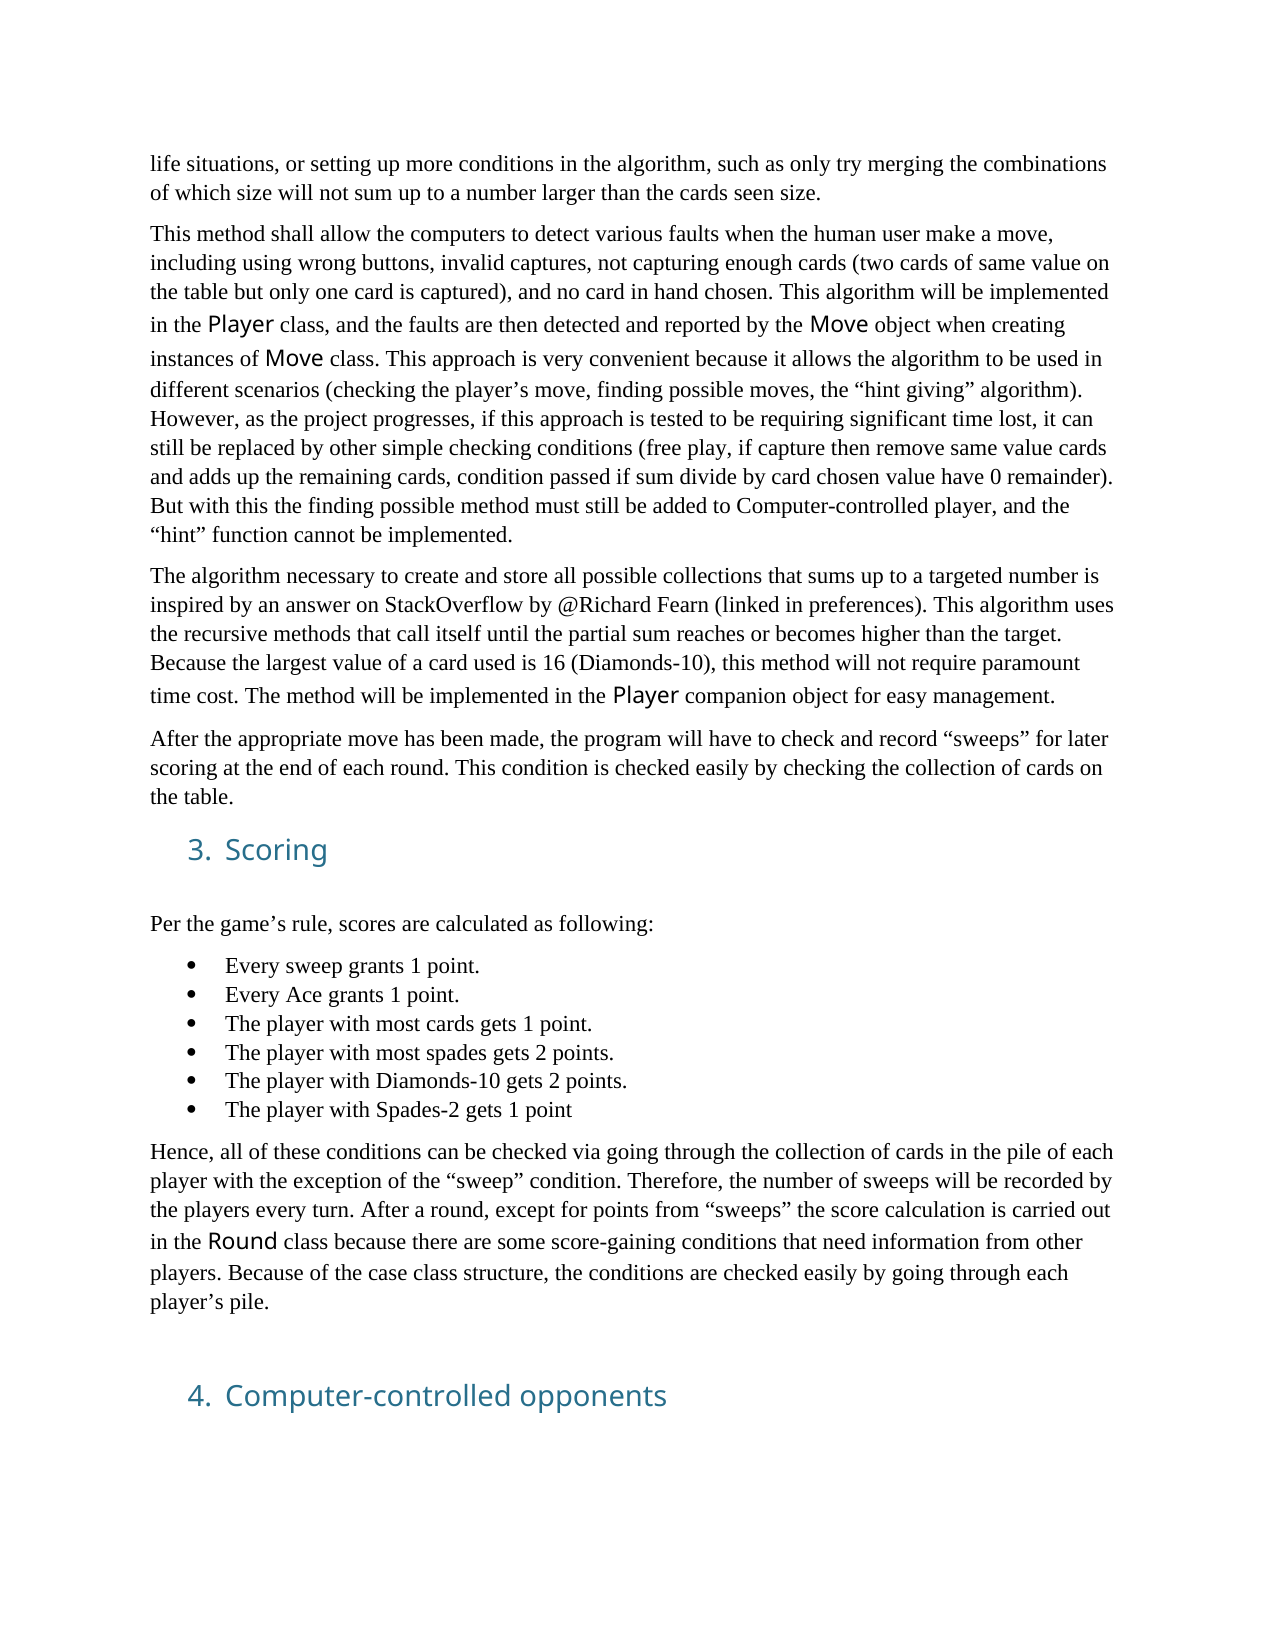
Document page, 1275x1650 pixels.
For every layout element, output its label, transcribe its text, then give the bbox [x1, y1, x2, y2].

text After the appropriate move has been made, the program will have to check and record “sweeps” for later scoring at the end of each round. This condition is checked easily by checking the collection of cards on the table. [150, 726, 1125, 810]
list The player with Spades-2 gets 1 point [187, 1096, 1125, 1123]
list Every Ace grants 1 point. [187, 981, 1125, 1007]
list The player with Diamonds-10 gets 2 points. [187, 1067, 1125, 1094]
text The algorithm necessary to create and store all possible collections that sums up to a targeted number is inspired by an answer on StackOverflow by @Richard Fearn (linked in preferences). This algorithm uses the recursive methods that call itself until the partial sum reaches or becomes higher than the target. Because the largest value of a card used is 16 (Diamonds-10), this method will not require paramount time cost. The method will be implemented in the Player companion object for easy management. [150, 562, 1125, 710]
text This method shall allow the computers to detect various faults when the human user make a move, including using wrong buttons, invalid captures, not capturing enough cards (two cards of same value on the table but only one card is captured), and no card in hand chosen. This algorithm will be implemented in the Player class, and the faults are then detected and reported by the Move object when creating instances of Move class. This approach is very convenient because it allows the algorithm to be used in different scenarios (checking the player’s move, finding possible moves, the “hint giving” algorithm). However, as the project progresses, if this approach is tested to be requiring significant time lost, it can still be replaced by other simple checking conditions (free play, if capture then remove same value cards and adds up the remaining cards, condition passed if sum divide by card chosen value have 0 remainder). But with this the finding possible method must still be added to Computer-controlled player, and the “hint” function cannot be implemented. [150, 220, 1125, 547]
text Per the game’s rule, scores are calculated as following: [150, 910, 1125, 937]
list The player with most spades gets 2 points. [187, 1038, 1125, 1065]
subtitle Computer-controlled opponents [187, 1375, 1125, 1415]
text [150, 150, 1125, 205]
subtitle Scoring [187, 829, 1125, 869]
list Every sweep grants 1 point. [187, 952, 1125, 978]
list The player with most cards gets 1 point. [187, 1009, 1125, 1036]
text Hence, all of these conditions can be checked via going through the collection of cards in the pile of each player with the exception of the “sweep” condition. Therefore, the number of sweeps will be recorded by the players every turn. After a round, except for points from “sweeps” the score calculation is carried out in the Round class because there are some score-gaining conditions that need information from other players. Because of the case class structure, the conditions are checked easily by going through each player’s pile. [150, 1138, 1125, 1314]
